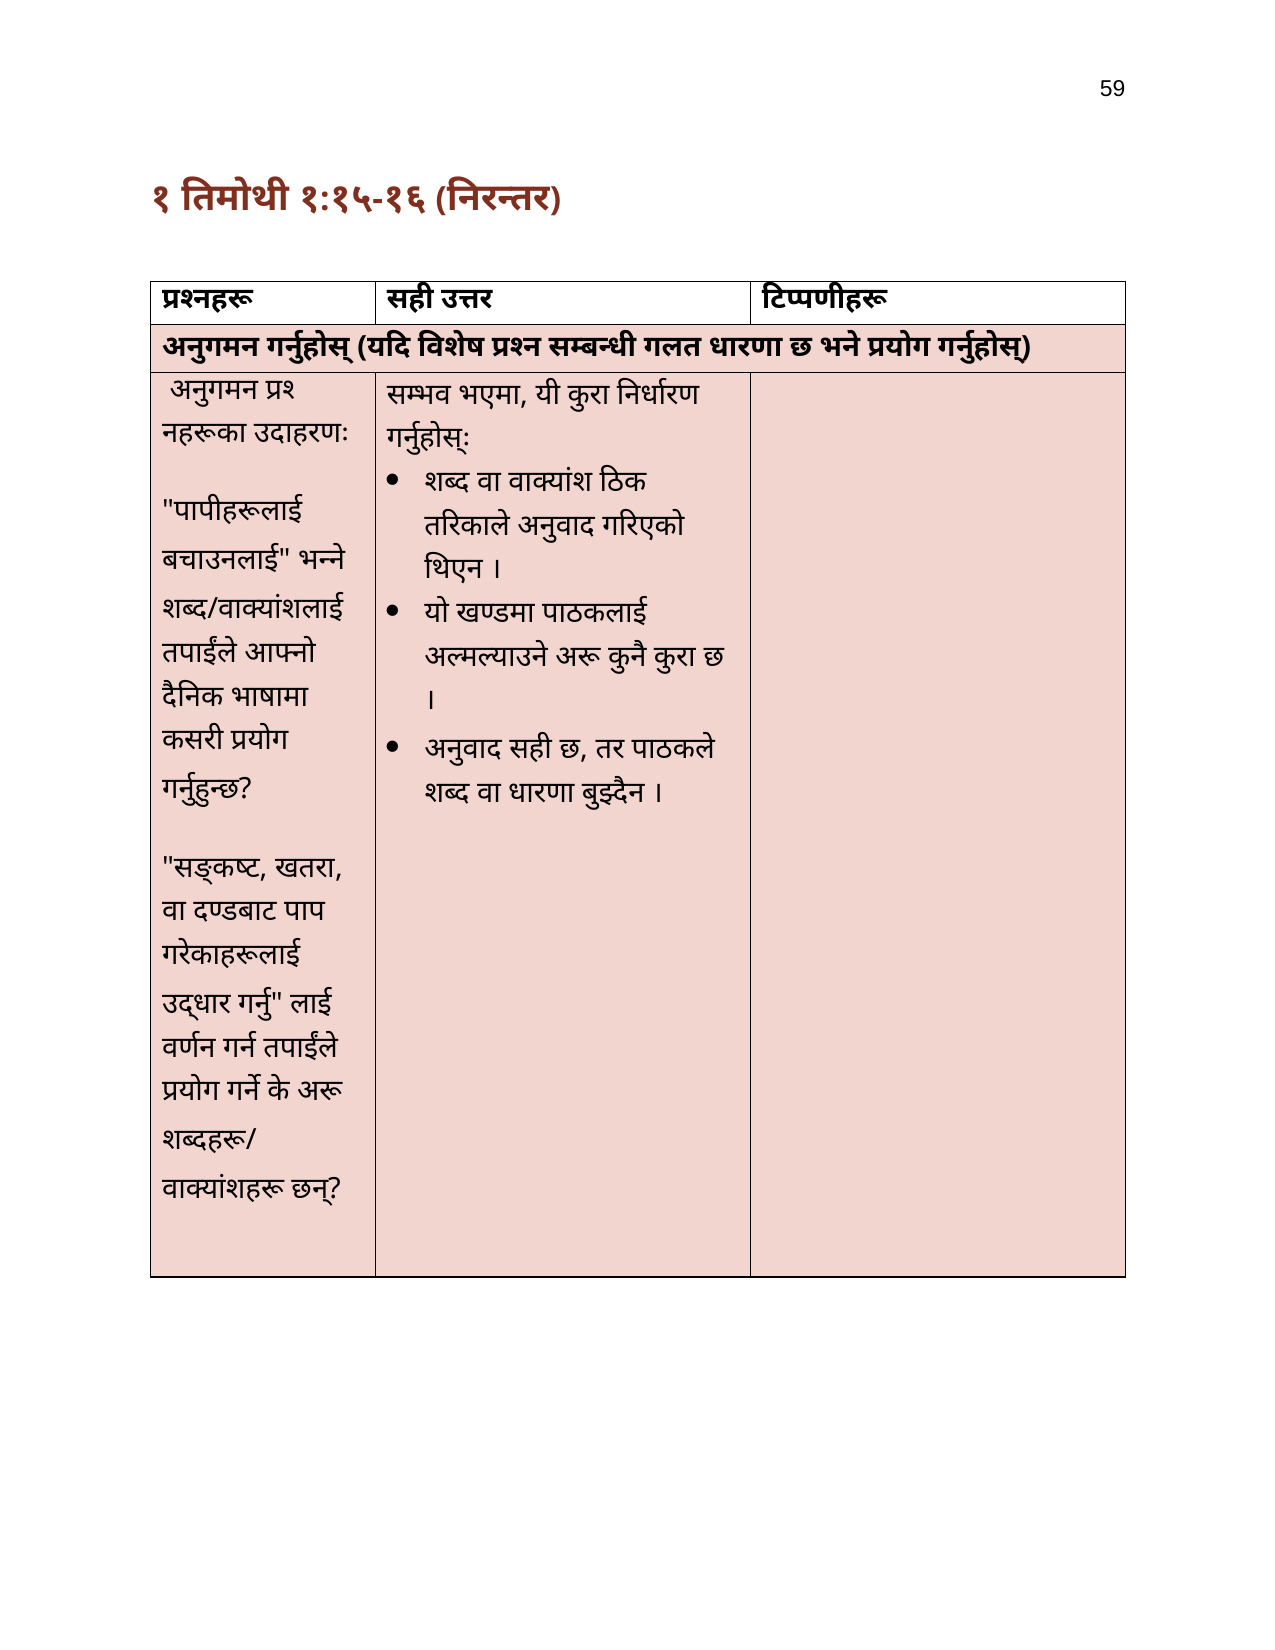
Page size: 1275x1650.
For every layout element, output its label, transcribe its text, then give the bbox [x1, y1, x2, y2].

table_header टिप्पणीहरू [751, 282, 1125, 324]
table_header सही उत्तर [376, 282, 750, 324]
table_cell सम्भव भएमा, यी कुरा निर्धारण गर्नुहोस्ः शब्द वा वाक्यांश ठिक तरिकाले अनुवाद गरिएको थिएन । यो खण्डमा पाठकलाई अल्मल्याउने अरू कुनै कुरा छ । अनुवाद सही छ, तर पाठकले शब्द वा धारणा बुझ्दैन । [376, 373, 750, 1276]
table_cell अनुगमन गर्नुहोस् (यदि विशेष प्रश्‍न सम्बन्धी गलत धारणा छ भने प्रयोग गर्नुहोस्) [151, 325, 1125, 372]
subtitle १ तिमोथी १:१५-१६ (निरन्तर) [150, 175, 1125, 226]
table_cell अनुगमन प्रश्‍नहरूका उदाहरणः "पापीहरूलाई बचाउनलाई" भन्ने शब्द/वाक्यांशलाई तपाईंले आफ्नो दैनिक भाषामा कसरी प्रयोग गर्नुहुन्छ? "सङ्कष्ट, खतरा, वा दण्डबाट पाप गरेकाहरूलाई उद्धार गर्नु" लाई वर्णन गर्न तपाईंले प्रयोग गर्ने के अरू शब्दहरू/ वाक्यांशहरू छन्? [151, 373, 375, 1276]
table_cell [751, 373, 1125, 1276]
table_header प्रश्‍नहरू [151, 282, 375, 324]
